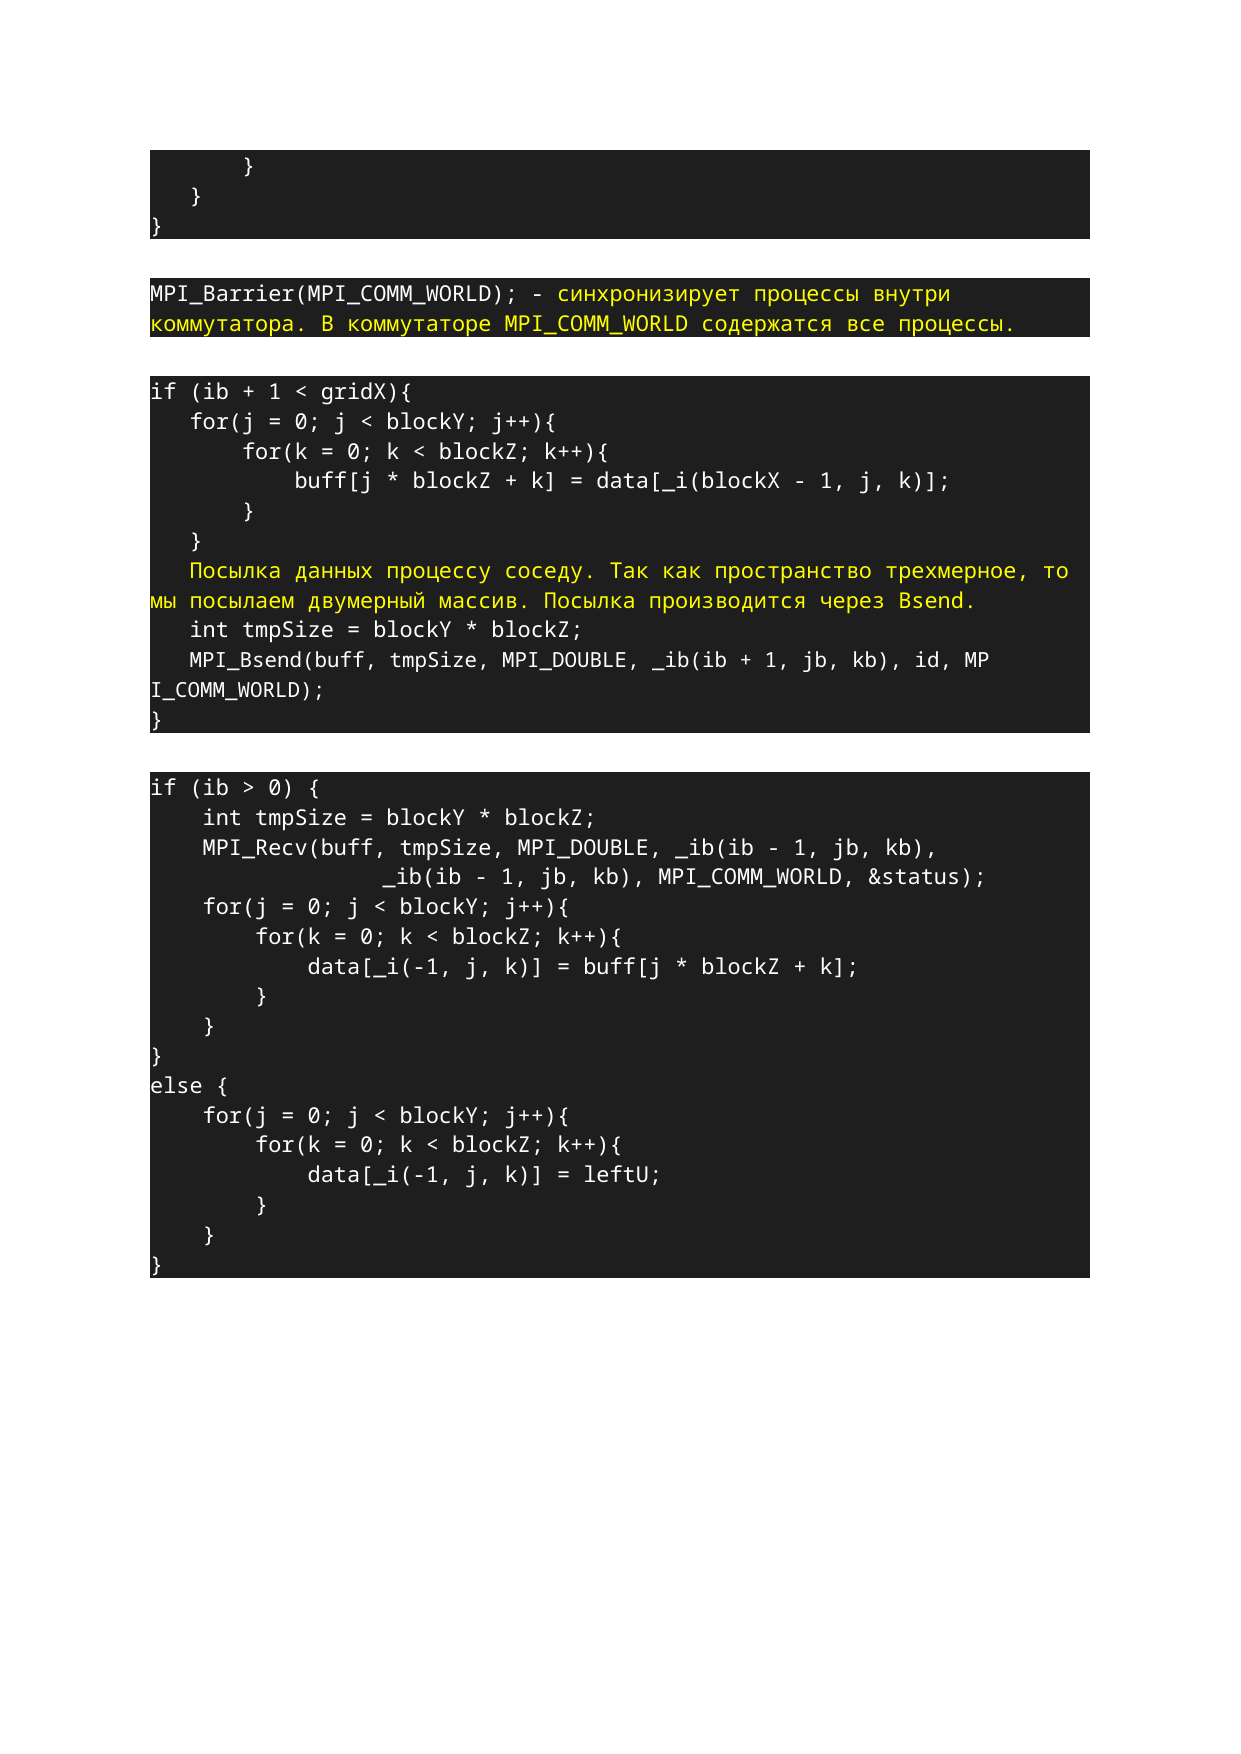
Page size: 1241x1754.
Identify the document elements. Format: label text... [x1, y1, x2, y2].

text for(k = 0; k < blockZ; k++){ [150, 921, 1090, 951]
text int tmpSize = blockY * blockZ; [150, 614, 1090, 644]
text buff[j * blockZ + k] = data[_i(blockX - 1, j, k)]; [150, 465, 1090, 495]
text for(k = 0; k < blockZ; k++){ [150, 436, 1090, 465]
text } [150, 704, 1090, 733]
text if (ib > 0) { [150, 772, 1090, 802]
text } [150, 180, 1090, 209]
text } [150, 525, 1090, 555]
text } [150, 1219, 1090, 1249]
text Посылка данных процессу соседу. Так как пространство трехмерное, то мы посылаем двумерный массив. Посылка производится через Bsend. [150, 555, 1090, 614]
text } [150, 1189, 1090, 1219]
text for(k = 0; k < blockZ; k++){ [150, 1129, 1090, 1159]
text for(j = 0; j < blockY; j++){ [150, 406, 1090, 436]
text MPI_Barrier(MPI_COMM_WORLD); - синхронизирует процессы внутри коммутатора. В коммутаторе MPI_COMM_WORLD содержатся все процессы. [150, 278, 1090, 337]
text } [150, 495, 1090, 525]
text _ib(ib - 1, jb, kb), MPI_COMM_WORLD, &status); [150, 861, 1090, 891]
text } [150, 1010, 1090, 1040]
text for(j = 0; j < blockY; j++){ [150, 1100, 1090, 1129]
text MPI_Recv(buff, tmpSize, MPI_DOUBLE, _ib(ib - 1, jb, kb), [150, 832, 1090, 861]
text } [150, 981, 1090, 1010]
text } [150, 209, 1090, 239]
text } [150, 1040, 1090, 1070]
text } [150, 1249, 1090, 1278]
text data[_i(-1, j, k)] = leftU; [150, 1159, 1090, 1189]
text else { [150, 1070, 1090, 1100]
text } [150, 150, 1090, 180]
text data[_i(-1, j, k)] = buff[j * blockZ + k]; [150, 951, 1090, 981]
text for(j = 0; j < blockY; j++){ [150, 891, 1090, 921]
text if (ib + 1 < gridX){ [150, 376, 1090, 406]
text MPI_Bsend(buff, tmpSize, MPI_DOUBLE, _ib(ib + 1, jb, kb), id, MPI_COMM_WORLD); [150, 644, 1090, 704]
text int tmpSize = blockY * blockZ; [150, 802, 1090, 832]
